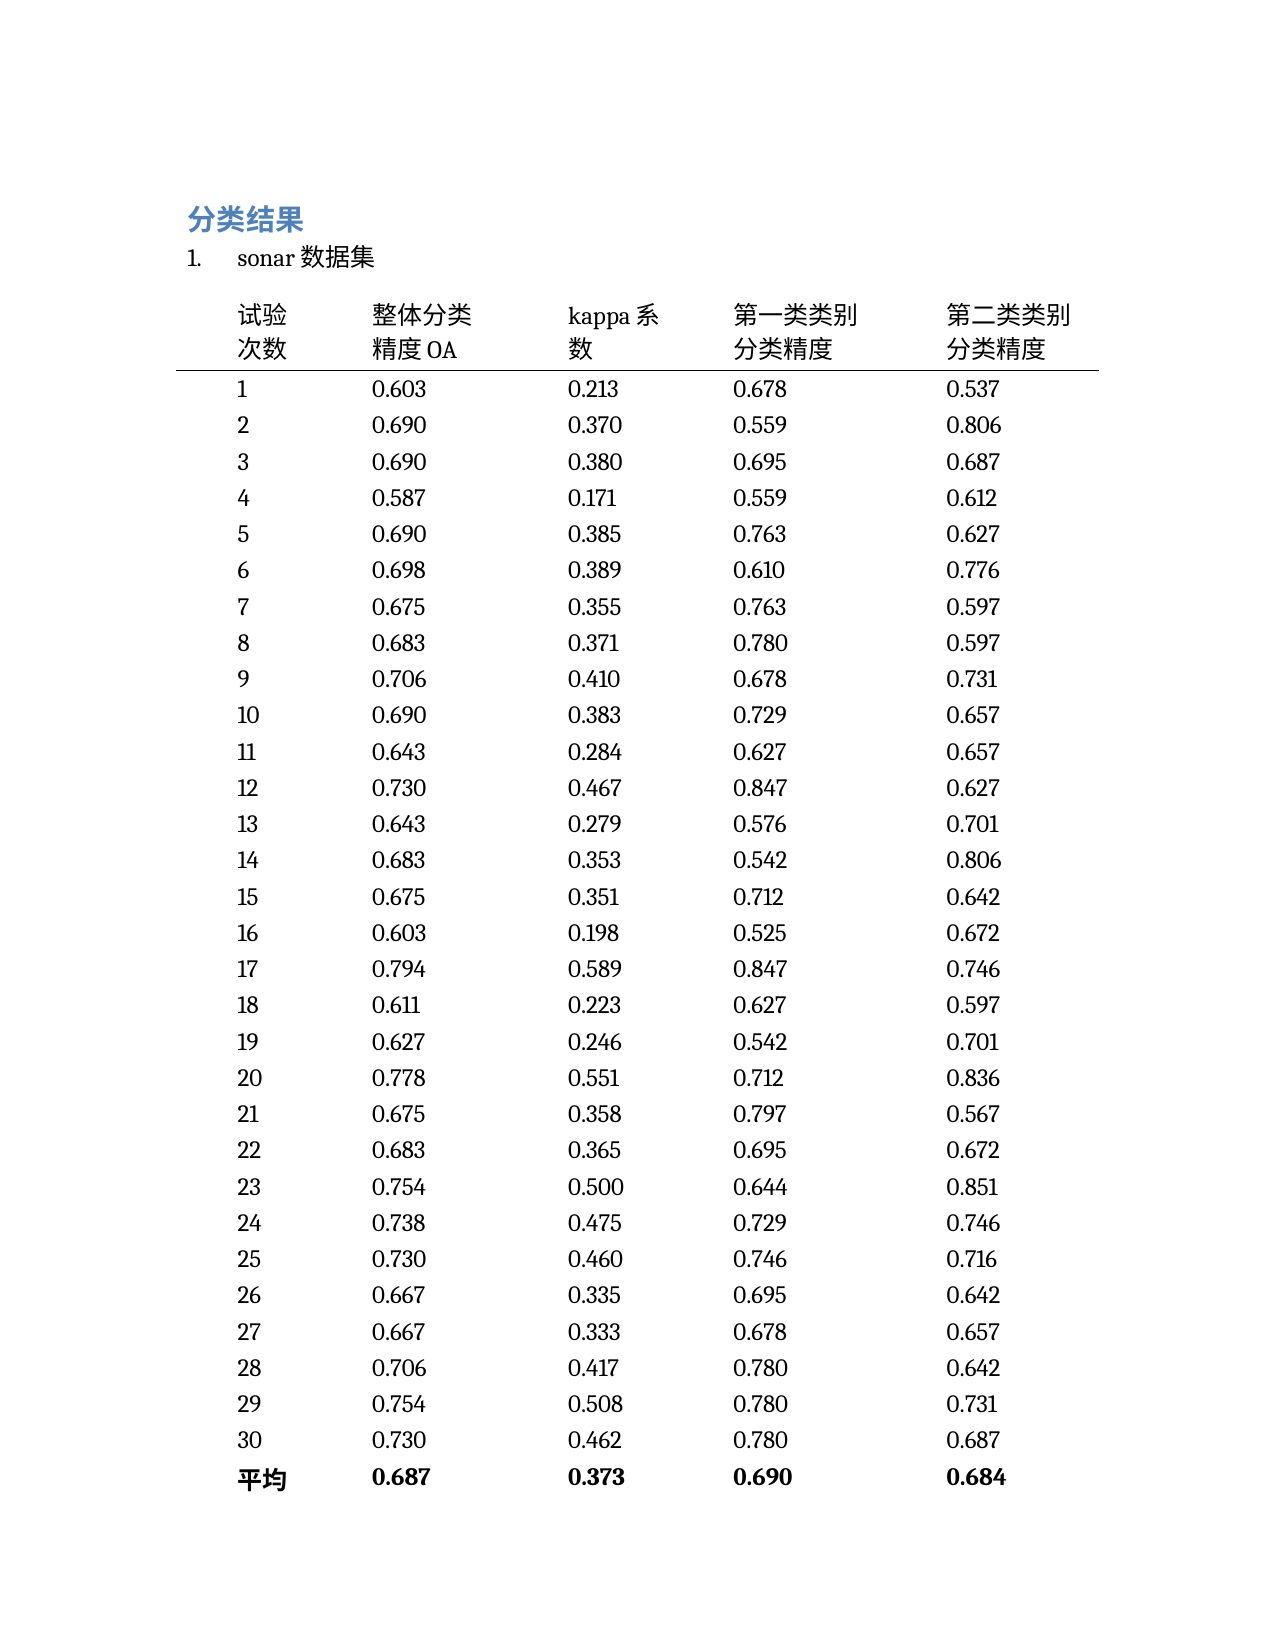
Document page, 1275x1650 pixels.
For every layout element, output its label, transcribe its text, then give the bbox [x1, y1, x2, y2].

table_cell 22 [176, 1133, 311, 1169]
table_header 试验次数 [176, 294, 311, 370]
table_cell 27 [176, 1314, 311, 1350]
table_cell 7 [176, 589, 311, 625]
table_cell 0.542 [672, 843, 885, 879]
table_cell 0.695 [672, 444, 885, 480]
table_cell 15 [176, 879, 311, 915]
table_cell 0.690 [311, 516, 507, 553]
table_cell 0.370 [507, 408, 672, 444]
table_cell 0.587 [311, 480, 507, 516]
table_cell 0.729 [672, 1205, 885, 1241]
table_cell 13 [176, 806, 311, 843]
table_cell 0.246 [507, 1024, 672, 1060]
table_cell 0.690 [672, 1459, 885, 1497]
table_cell 0.410 [507, 661, 672, 698]
table_cell 0.678 [672, 661, 885, 698]
table_cell 0.417 [507, 1350, 672, 1386]
table_header 整体分类精度OA [311, 294, 507, 370]
table_cell 0.542 [672, 1024, 885, 1060]
table_cell 23 [176, 1169, 311, 1205]
table_cell 14 [176, 843, 311, 879]
table_cell 17 [176, 951, 311, 988]
table_cell 28 [176, 1350, 311, 1386]
table_cell 2 [176, 408, 311, 444]
table_cell 30 [176, 1423, 311, 1459]
table_cell 0.687 [885, 1423, 1099, 1459]
table_cell 0.597 [885, 589, 1099, 625]
table_cell 0.567 [885, 1096, 1099, 1133]
table_cell 0.603 [311, 915, 507, 951]
table_cell 0.672 [885, 915, 1099, 951]
table_cell 0.644 [672, 1169, 885, 1205]
table_cell 0.597 [885, 625, 1099, 661]
table_cell 0.730 [311, 1423, 507, 1459]
table_cell 0.667 [311, 1314, 507, 1350]
table_cell 0.642 [885, 879, 1099, 915]
table_cell 0.738 [311, 1205, 507, 1241]
table_cell 0.712 [672, 1060, 885, 1096]
table_cell 0.851 [885, 1169, 1099, 1205]
table_cell 0.678 [672, 1314, 885, 1350]
table_cell 平均值 [176, 1459, 311, 1497]
table_cell 0.675 [311, 879, 507, 915]
table_cell 0.684 [885, 1459, 1099, 1497]
table_cell 0.389 [507, 553, 672, 589]
table_cell 0.371 [507, 625, 672, 661]
table_cell 0.576 [672, 806, 885, 843]
table_cell 0.627 [672, 988, 885, 1024]
table_cell 0.611 [311, 988, 507, 1024]
table_cell 0.763 [672, 516, 885, 553]
table_cell 0.171 [507, 480, 672, 516]
table_cell 25 [176, 1241, 311, 1278]
table_cell 0.657 [885, 698, 1099, 734]
table_cell 0.508 [507, 1386, 672, 1423]
table_cell 0.675 [311, 1096, 507, 1133]
table_cell 9 [176, 661, 311, 698]
table_cell 0.353 [507, 843, 672, 879]
table_cell 6 [176, 553, 311, 589]
table_cell 0.706 [311, 661, 507, 698]
table_cell 0.780 [672, 1350, 885, 1386]
table_cell 0.731 [885, 661, 1099, 698]
table_cell 0.690 [311, 444, 507, 480]
table_cell 29 [176, 1386, 311, 1423]
table_cell 0.806 [885, 843, 1099, 879]
table_cell 0.223 [507, 988, 672, 1024]
table_header 第二类类别分类精度 [885, 294, 1099, 370]
table_cell 0.460 [507, 1241, 672, 1278]
table_cell 0.351 [507, 879, 672, 915]
table_cell 0.690 [311, 698, 507, 734]
table_cell 0.355 [507, 589, 672, 625]
table_header 第一类类别分类精度 [672, 294, 885, 370]
table_cell 0.551 [507, 1060, 672, 1096]
table_cell 5 [176, 516, 311, 553]
table_cell 0.667 [311, 1278, 507, 1314]
table_cell 0.778 [311, 1060, 507, 1096]
table_cell 0.358 [507, 1096, 672, 1133]
table_cell 0.333 [507, 1314, 672, 1350]
table_cell 0.627 [885, 516, 1099, 553]
table_cell 19 [176, 1024, 311, 1060]
table_cell 24 [176, 1205, 311, 1241]
table_cell 0.730 [311, 1241, 507, 1278]
table_cell 0.716 [885, 1241, 1099, 1278]
table_cell 0.380 [507, 444, 672, 480]
table_cell 0.836 [885, 1060, 1099, 1096]
table_cell 0.198 [507, 915, 672, 951]
table_cell 0.683 [311, 625, 507, 661]
table_cell 1 [176, 371, 311, 408]
table_cell 0.763 [672, 589, 885, 625]
table_cell 0.525 [672, 915, 885, 951]
table_cell 4 [176, 480, 311, 516]
table_cell 0.537 [885, 371, 1099, 408]
table_cell 0.776 [885, 553, 1099, 589]
table_cell 0.754 [311, 1386, 507, 1423]
table_cell 18 [176, 988, 311, 1024]
table_cell 0.780 [672, 1423, 885, 1459]
table_cell 0.589 [507, 951, 672, 988]
table_cell 0.698 [311, 553, 507, 589]
table_cell 0.383 [507, 698, 672, 734]
table_cell 0.643 [311, 806, 507, 843]
table_cell 0.794 [311, 951, 507, 988]
table_cell 26 [176, 1278, 311, 1314]
table_cell 0.627 [672, 734, 885, 770]
table_cell 0.780 [672, 625, 885, 661]
table_cell 0.729 [672, 698, 885, 734]
table_cell 0.559 [672, 408, 885, 444]
table_cell 0.643 [311, 734, 507, 770]
table_cell 0.462 [507, 1423, 672, 1459]
table_header kappa系数 [507, 294, 672, 370]
table_cell 0.746 [885, 1205, 1099, 1241]
table_cell 0.730 [311, 770, 507, 806]
table_cell 0.642 [885, 1278, 1099, 1314]
table_cell 8 [176, 625, 311, 661]
table_cell 0.687 [311, 1459, 507, 1497]
table_cell 0.610 [672, 553, 885, 589]
table_cell 0.627 [311, 1024, 507, 1060]
table_cell 0.335 [507, 1278, 672, 1314]
table_cell 0.712 [672, 879, 885, 915]
table_cell 0.385 [507, 516, 672, 553]
table_cell 0.683 [311, 1133, 507, 1169]
table_cell 0.806 [885, 408, 1099, 444]
table_cell 0.678 [672, 371, 885, 408]
table_cell 0.657 [885, 734, 1099, 770]
table_cell 0.780 [672, 1386, 885, 1423]
table_cell 16 [176, 915, 311, 951]
table_cell 0.687 [885, 444, 1099, 480]
table_cell 0.690 [311, 408, 507, 444]
table_cell 0.373 [507, 1459, 672, 1497]
table_cell 0.847 [672, 951, 885, 988]
table_cell 0.612 [885, 480, 1099, 516]
table_cell 0.279 [507, 806, 672, 843]
table_cell 12 [176, 770, 311, 806]
table_cell 0.672 [885, 1133, 1099, 1169]
table_cell 0.695 [672, 1278, 885, 1314]
table_cell 0.746 [885, 951, 1099, 988]
table_cell 0.559 [672, 480, 885, 516]
table_cell 0.642 [885, 1350, 1099, 1386]
table_cell 0.467 [507, 770, 672, 806]
table_cell 11 [176, 734, 311, 770]
table_cell 0.213 [507, 371, 672, 408]
table_cell 0.675 [311, 589, 507, 625]
subtitle 分类结果 [187, 199, 1087, 239]
table_cell 0.701 [885, 1024, 1099, 1060]
table_cell 0.701 [885, 806, 1099, 843]
table_cell 0.627 [885, 770, 1099, 806]
table_cell 10 [176, 698, 311, 734]
table_cell 0.731 [885, 1386, 1099, 1423]
table_cell 0.847 [672, 770, 885, 806]
table_cell 0.500 [507, 1169, 672, 1205]
table_cell 0.754 [311, 1169, 507, 1205]
table_cell 0.597 [885, 988, 1099, 1024]
list sonar数据集 [187, 239, 1087, 273]
table_cell 0.746 [672, 1241, 885, 1278]
table_cell 0.706 [311, 1350, 507, 1386]
table_cell 0.657 [885, 1314, 1099, 1350]
table_cell 20 [176, 1060, 311, 1096]
table_cell 0.475 [507, 1205, 672, 1241]
table_cell 0.365 [507, 1133, 672, 1169]
table_cell 0.797 [672, 1096, 885, 1133]
table_cell 0.683 [311, 843, 507, 879]
table_cell 0.603 [311, 371, 507, 408]
table_cell 21 [176, 1096, 311, 1133]
table_cell 0.695 [672, 1133, 885, 1169]
table_cell 0.284 [507, 734, 672, 770]
table_cell 3 [176, 444, 311, 480]
